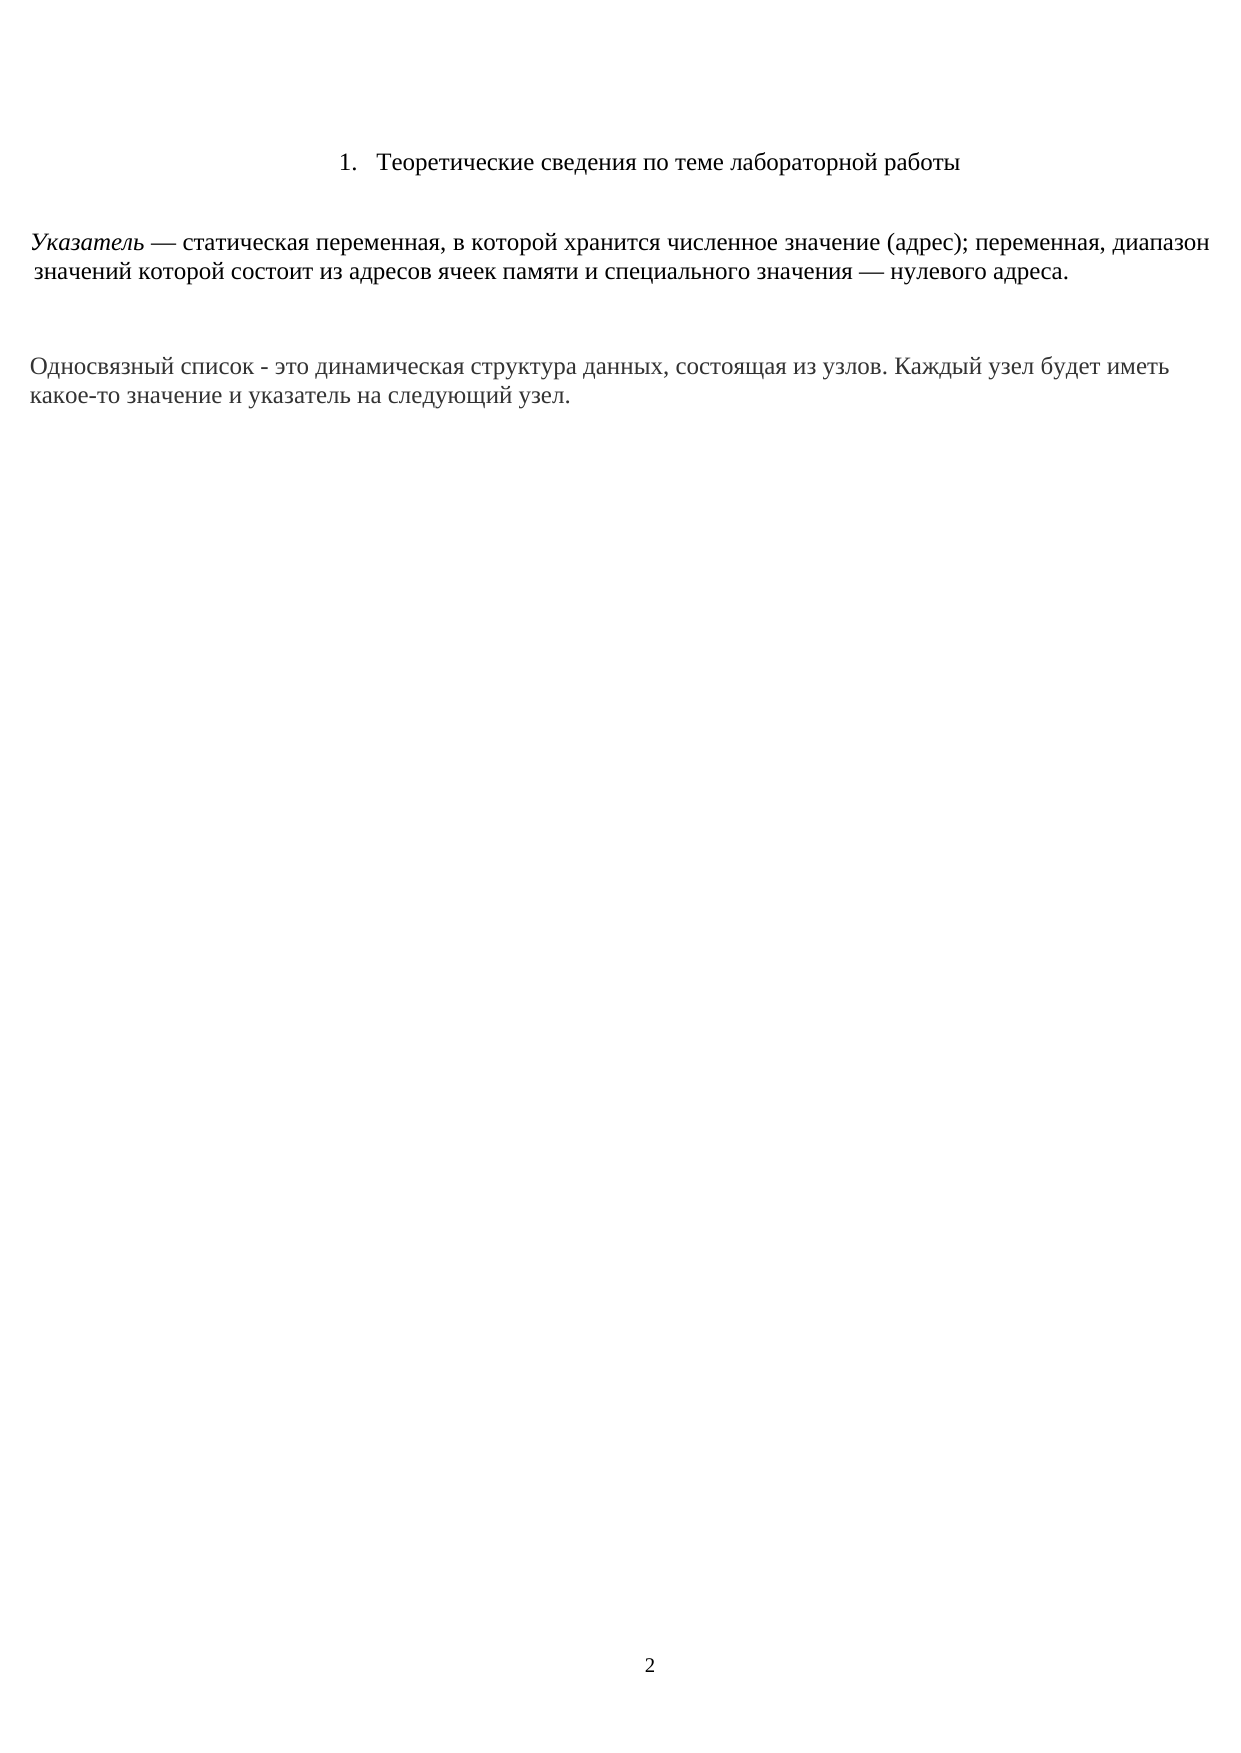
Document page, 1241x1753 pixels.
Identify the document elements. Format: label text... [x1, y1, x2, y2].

text Односвязный список - это динамическая структура данных, состоящая из узлов. Каждый узел будет иметь какое-то значение и указатель на следующий узел. [571, 351, 1211, 408]
list Теоретические сведения по теме лабораторной работы [89, 147, 1211, 175]
text Указатель — статическая переменная, в которой хранится численное значение (адрес); переменная, диапазон значений которой состоит из адресов ячеек памяти и специального значения — нулевого адреса. [29, 227, 1211, 285]
